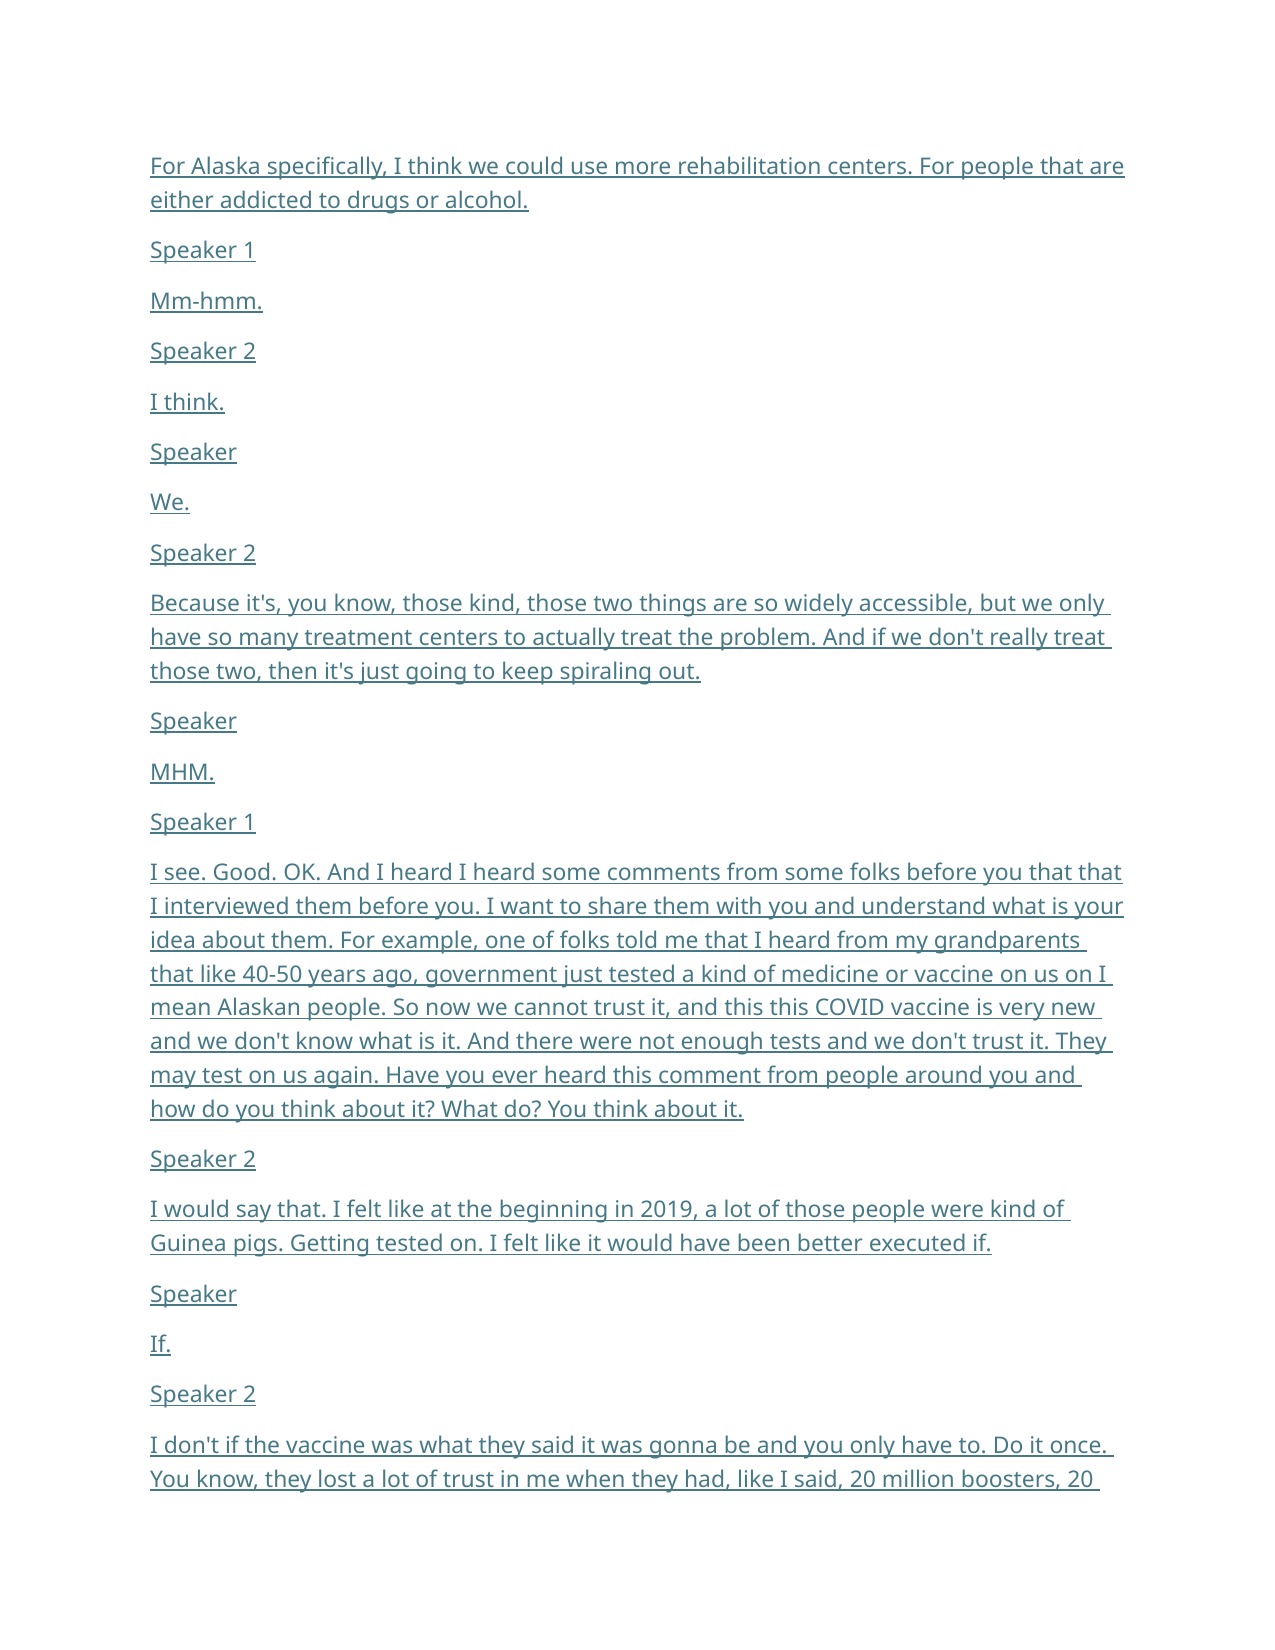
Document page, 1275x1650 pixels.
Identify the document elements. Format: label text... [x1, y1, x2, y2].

text Because it's, you know, those kind, those two things are so widely accessible, but we only have so many treatment centers to actually treat the problem. And if we don't really treat those two, then it's just going to keep spiraling out. [150, 587, 1125, 686]
text We. [150, 486, 1125, 517]
text Speaker [150, 436, 1125, 467]
text Speaker 2 [150, 537, 1125, 568]
text For Alaska specifically, I think we could use more rehabilitation centers. For people that are either addicted to drugs or alcohol. [150, 150, 1125, 176]
text If. [150, 1328, 1125, 1359]
text Speaker [150, 1277, 1125, 1309]
text I see. Good. OK. And I heard I heard some comments from some folks before you that that I interviewed them before you. I want to share them with you and understand what is your idea about them. For example, one of folks told me that I heard from my grandparents that like 40-50 years ago, government just tested a kind of medicine or vaccine on us on I mean Alaskan people. So now we cannot trust it, and this this COVID vaccine is very new and we don't know what is it. And there were not enough tests and we don't trust it. They may test on us again. Have you ever heard this comment from people around you and how do you think about it? What do? You think about it. [150, 856, 1125, 1124]
text I think. [150, 385, 1125, 417]
text I would say that. I felt like at the beginning in 2019, a lot of those people were kind of Guinea pigs. Getting tested on. I felt like it would have been better executed if. [150, 1193, 1125, 1258]
text Speaker [150, 705, 1125, 736]
text MHM. [150, 755, 1125, 787]
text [150, 1429, 1125, 1494]
text For Alaska specifically, I think we could use more rehabilitation centers. For people that are either addicted to drugs or alcohol. [150, 178, 1125, 215]
text Speaker 1 [150, 234, 1125, 265]
text Speaker 2 [150, 335, 1125, 366]
text Speaker 2 [150, 1378, 1125, 1409]
text Speaker 2 [150, 1143, 1125, 1174]
text Mm-hmm. [150, 284, 1125, 316]
text Speaker 1 [150, 806, 1125, 837]
